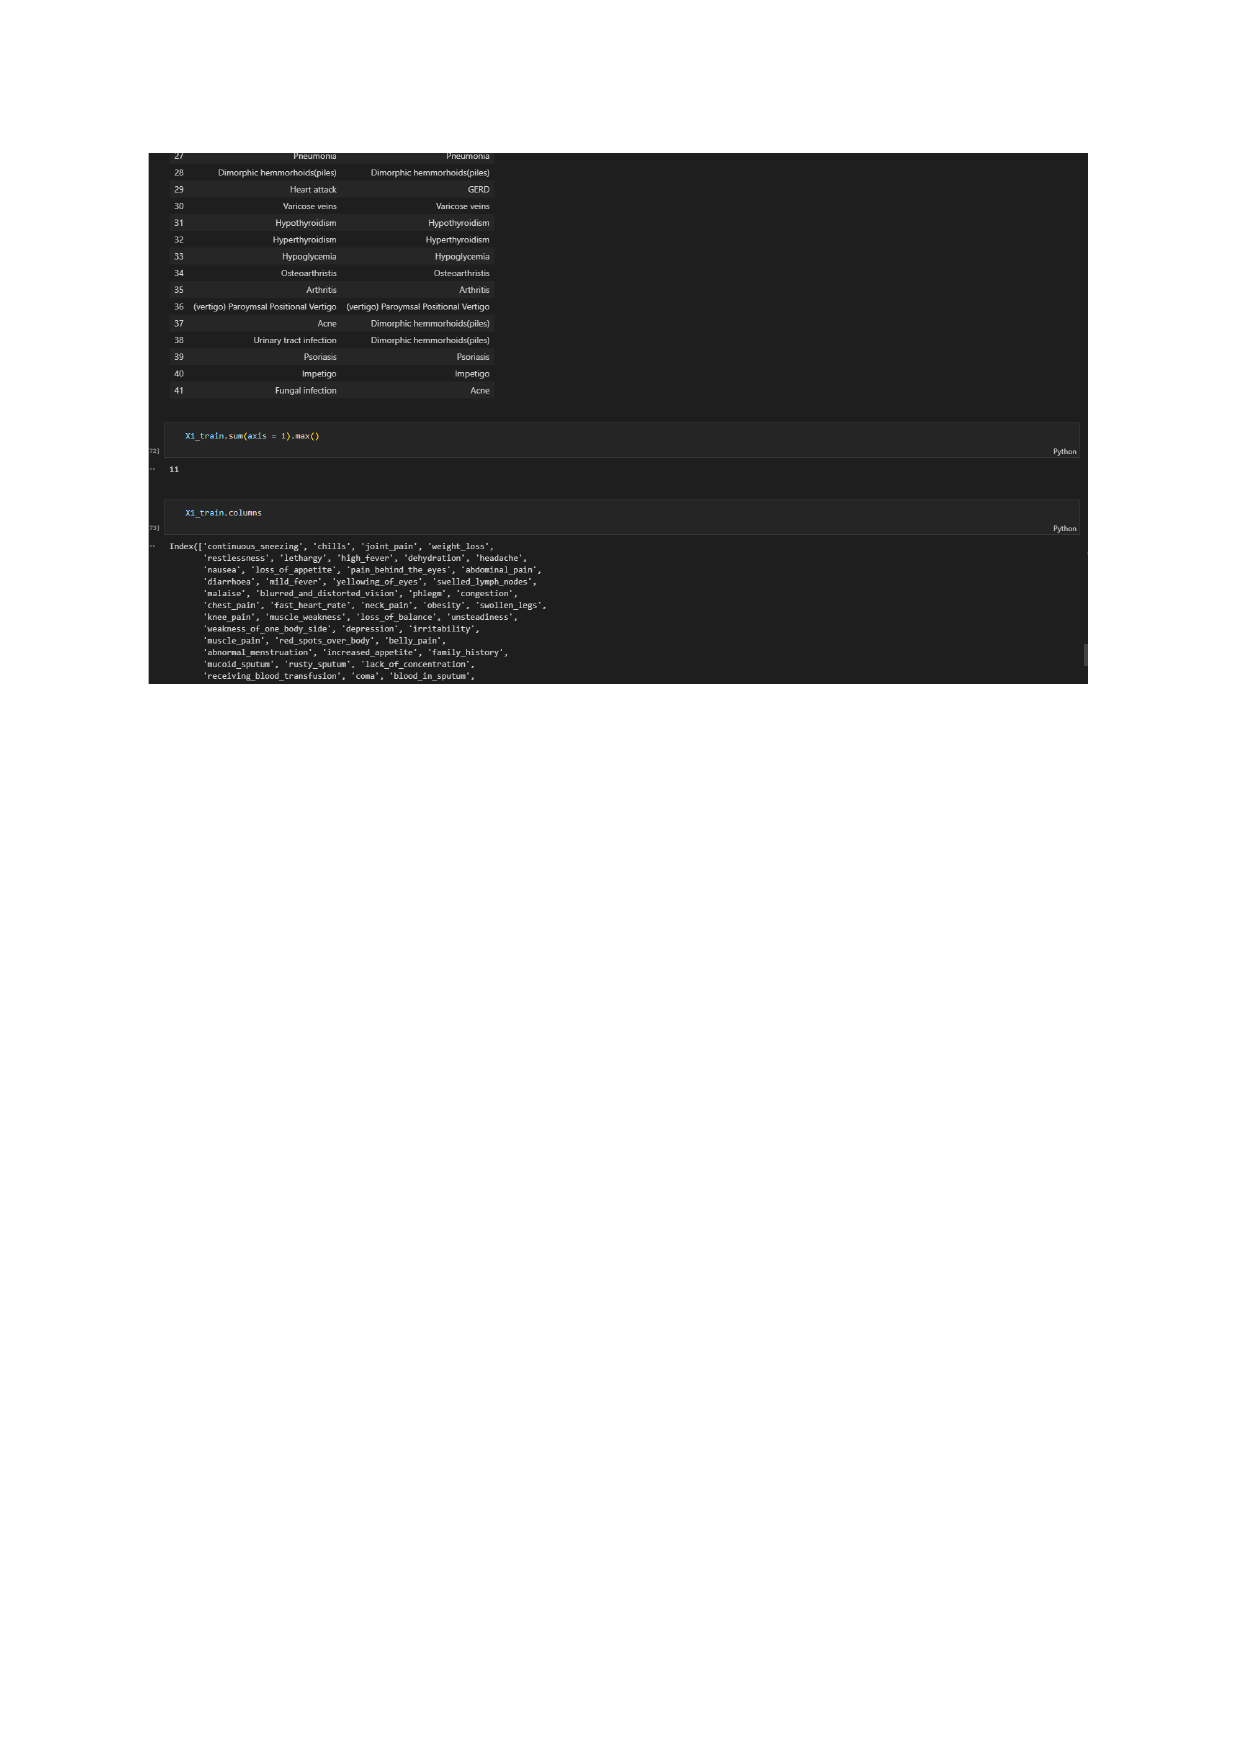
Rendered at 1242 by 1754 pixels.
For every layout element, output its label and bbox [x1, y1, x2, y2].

picture [148, 153, 1088, 684]
